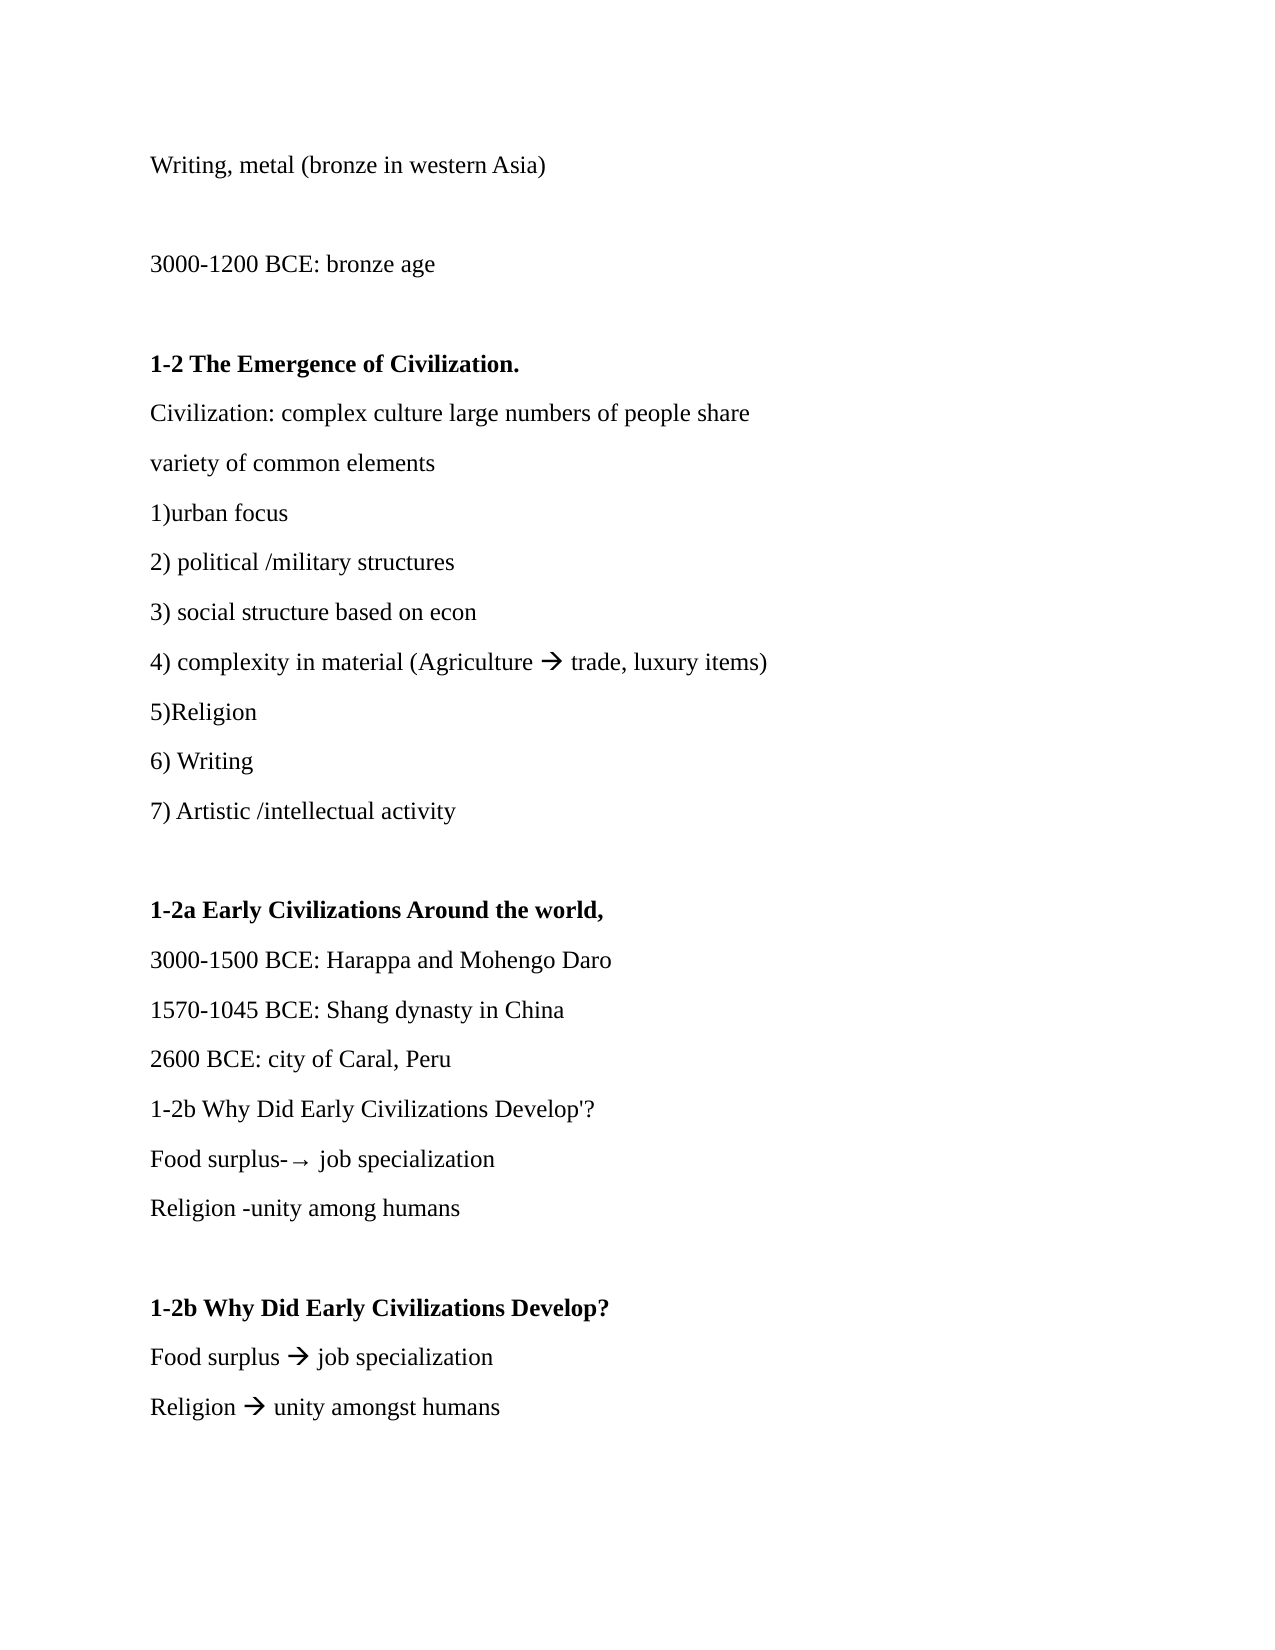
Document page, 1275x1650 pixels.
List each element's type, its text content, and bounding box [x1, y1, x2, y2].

text 5)Religion [150, 697, 1125, 725]
text Food surplus-→ job specialization [150, 1144, 1125, 1172]
text variety of common elements [150, 448, 1125, 477]
text Writing, metal (bronze in western Asia) [150, 150, 1125, 179]
text Civilization: complex culture large numbers of people share [150, 398, 1125, 427]
text 1)urban focus [150, 498, 1125, 527]
text 4) complexity in material (Agriculture trade, luxury items) [150, 647, 1125, 676]
text 3000-1500 BCE: Harappa and Mohengo Daro [150, 945, 1125, 974]
text Religion unity amongst humans [150, 1392, 1125, 1421]
text Food surplus job specialization [150, 1342, 1125, 1371]
text 3000-1200 BCE: bronze age [150, 249, 1125, 278]
text 6) Writing [150, 746, 1125, 775]
text 1-2a Early Civilizations Around the world, [150, 895, 1125, 924]
text 1-2b Why Did Early Civilizations Develop? [150, 1293, 1125, 1322]
text 7) Artistic /intellectual activity [150, 796, 1125, 825]
text 1-2b Why Did Early Civilizations Develop'? [150, 1094, 1125, 1123]
text 3) social structure based on econ [150, 597, 1125, 626]
text 2600 BCE: city of Caral, Peru [150, 1044, 1125, 1073]
text 1570-1045 BCE: Shang dynasty in China [150, 995, 1125, 1023]
text Religion -unity among humans [150, 1193, 1125, 1222]
text 1-2 The Emergence of Civilization. [150, 349, 1125, 377]
text 2) political /military structures [150, 547, 1125, 576]
